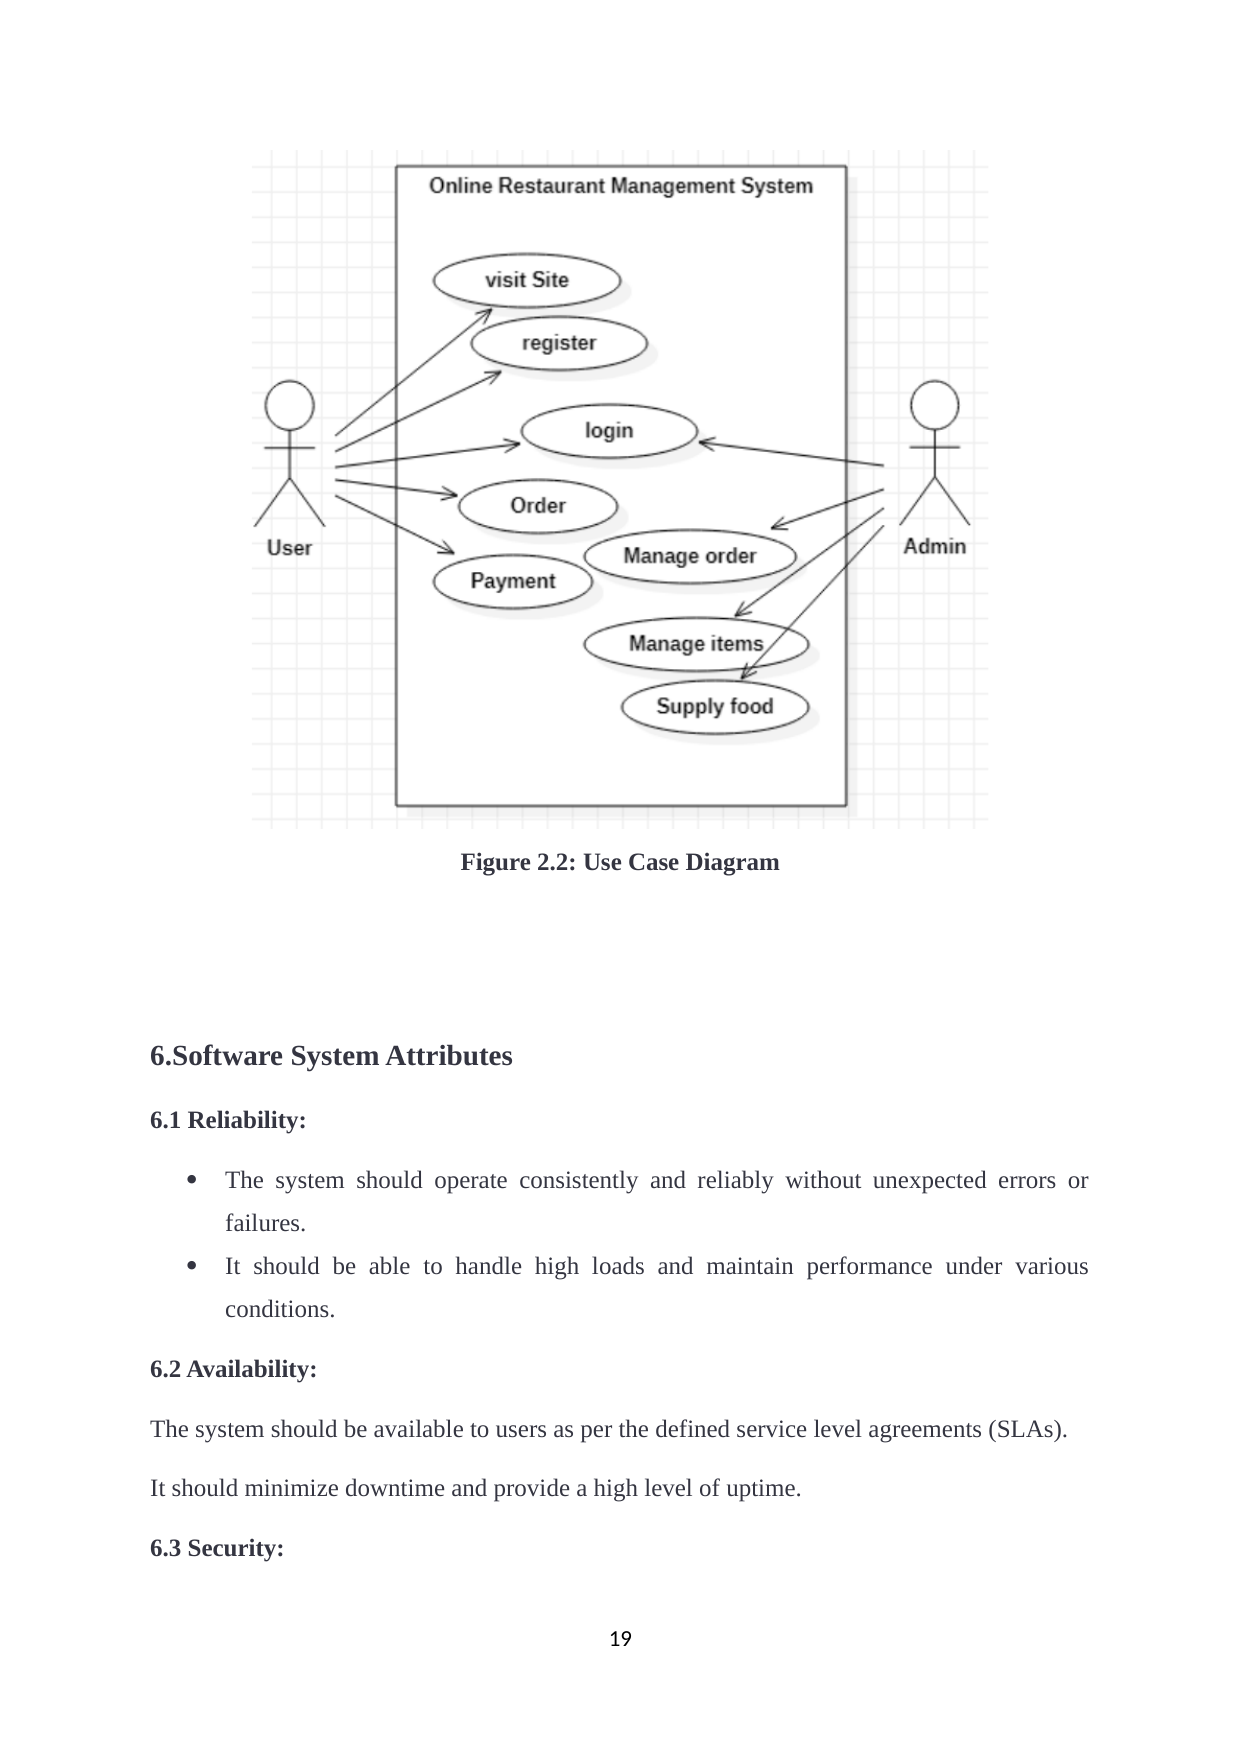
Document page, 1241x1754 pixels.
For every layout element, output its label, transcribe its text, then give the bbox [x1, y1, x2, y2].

text The system should be available to users as per the defined service level agreements (SLAs). [150, 1414, 1090, 1442]
text It should minimize downtime and provide a high level of uptime. [150, 1473, 1090, 1502]
text 6.1 Reliability: [150, 1105, 1090, 1134]
text 6.2 Availability: [150, 1354, 1090, 1383]
list It should be able to handle high loads and maintain performance under various conditions. [187, 1251, 1090, 1323]
text Figure 2.2: Use Case Diagram [150, 847, 1090, 876]
text 6.Software System Attributes [150, 1038, 1090, 1071]
text 6.3 Security: [150, 1533, 1090, 1562]
list The system should operate consistently and reliably without unexpected errors or failures. [187, 1165, 1090, 1237]
picture [251, 150, 989, 829]
